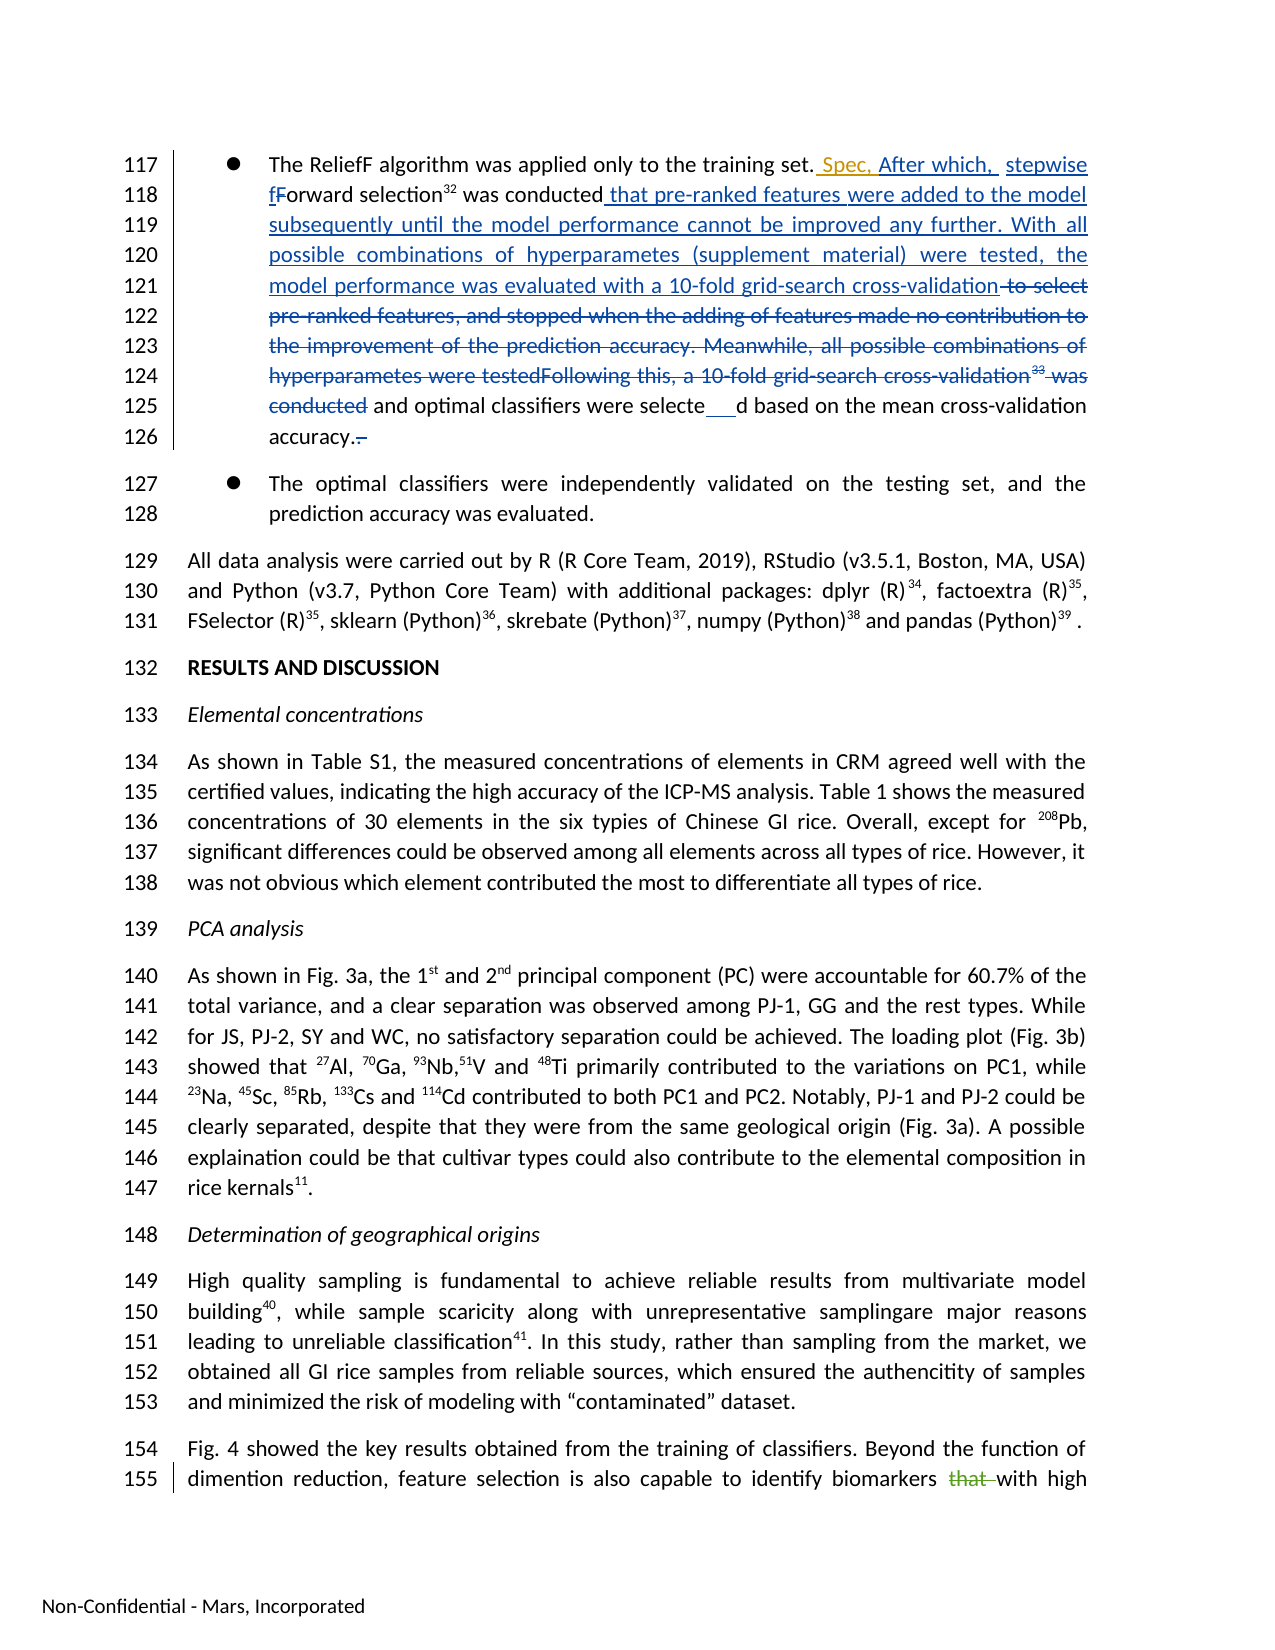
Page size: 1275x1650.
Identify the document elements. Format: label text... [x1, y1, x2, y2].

text RESULTS AND DISCUSSION [187, 653, 1087, 681]
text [187, 1434, 1087, 1493]
text Determination of geographical origins [187, 1220, 1087, 1248]
text As shown in Table S1, the measured concentrations of elements in CRM agreed well with the certified values, indicating the high accuracy of the ICP-MS analysis. Table 1 shows the measured concentrations of 30 elements in the six typies of Chinese GI rice. Overall, except for 208Pb, significant differences could be observed among all elements across all types of rice. However, it was not obvious which element contributed the most to differentiate all types of rice. [187, 747, 1087, 896]
list The optimal classifiers were independently validated on the testing set, and the prediction accuracy was evaluated. [225, 469, 1087, 527]
text As shown in Fig. 3a, the 1st and 2nd principal component (PC) were accountable for 60.7% of the total variance, and a clear separation was observed among PJ-1, GG and the rest types. While for JS, PJ-2, SY and WC, no satisfactory separation could be achieved. The loading plot (Fig. 3b) showed that 27Al, 70Ga, 93Nb,51V and 48Ti primarily contributed to the variations on PC1, while 23Na, 45Sc, 85Rb, 133Cs and 114Cd contributed to both PC1 and PC2. Notably, PJ-1 and PJ-2 could be clearly separated, despite that they were from the same geological origin (Fig. 3a). A possible explaination could be that cultivar types could also contribute to the elemental composition in rice kernals11. [187, 961, 1087, 1201]
text High quality sampling is fundamental to achieve reliable results from multivariate model building40, while sample scaricity along with unrepresentative samplingare major reasons leading to unreliable classification41. In this study, rather than sampling from the market, we obtained all GI rice samples from reliable sources, which ensured the authencitity of samples and minimized the risk of modeling with “contaminated” dataset. [187, 1267, 1087, 1416]
text All data analysis were carried out by R (R Core Team, 2019), RStudio (v3.5.1, Boston, MA, USA) and Python (v3.7, Python Core Team) with additional packages: dplyr (R)34, factoextra (R)35, FSelector (R)35, sklearn (Python)36, skrebate (Python)37, numpy (Python)38 and pandas (Python)39 . [187, 546, 1087, 634]
text Elemental concentrations [187, 700, 1087, 728]
text PCA analysis [187, 914, 1087, 943]
list The ReliefF algorithm was applied only to the training set. orward selection32 was conducted and optimal classifiers were selected based on the mean cross-validation accuracy. [225, 150, 1087, 450]
